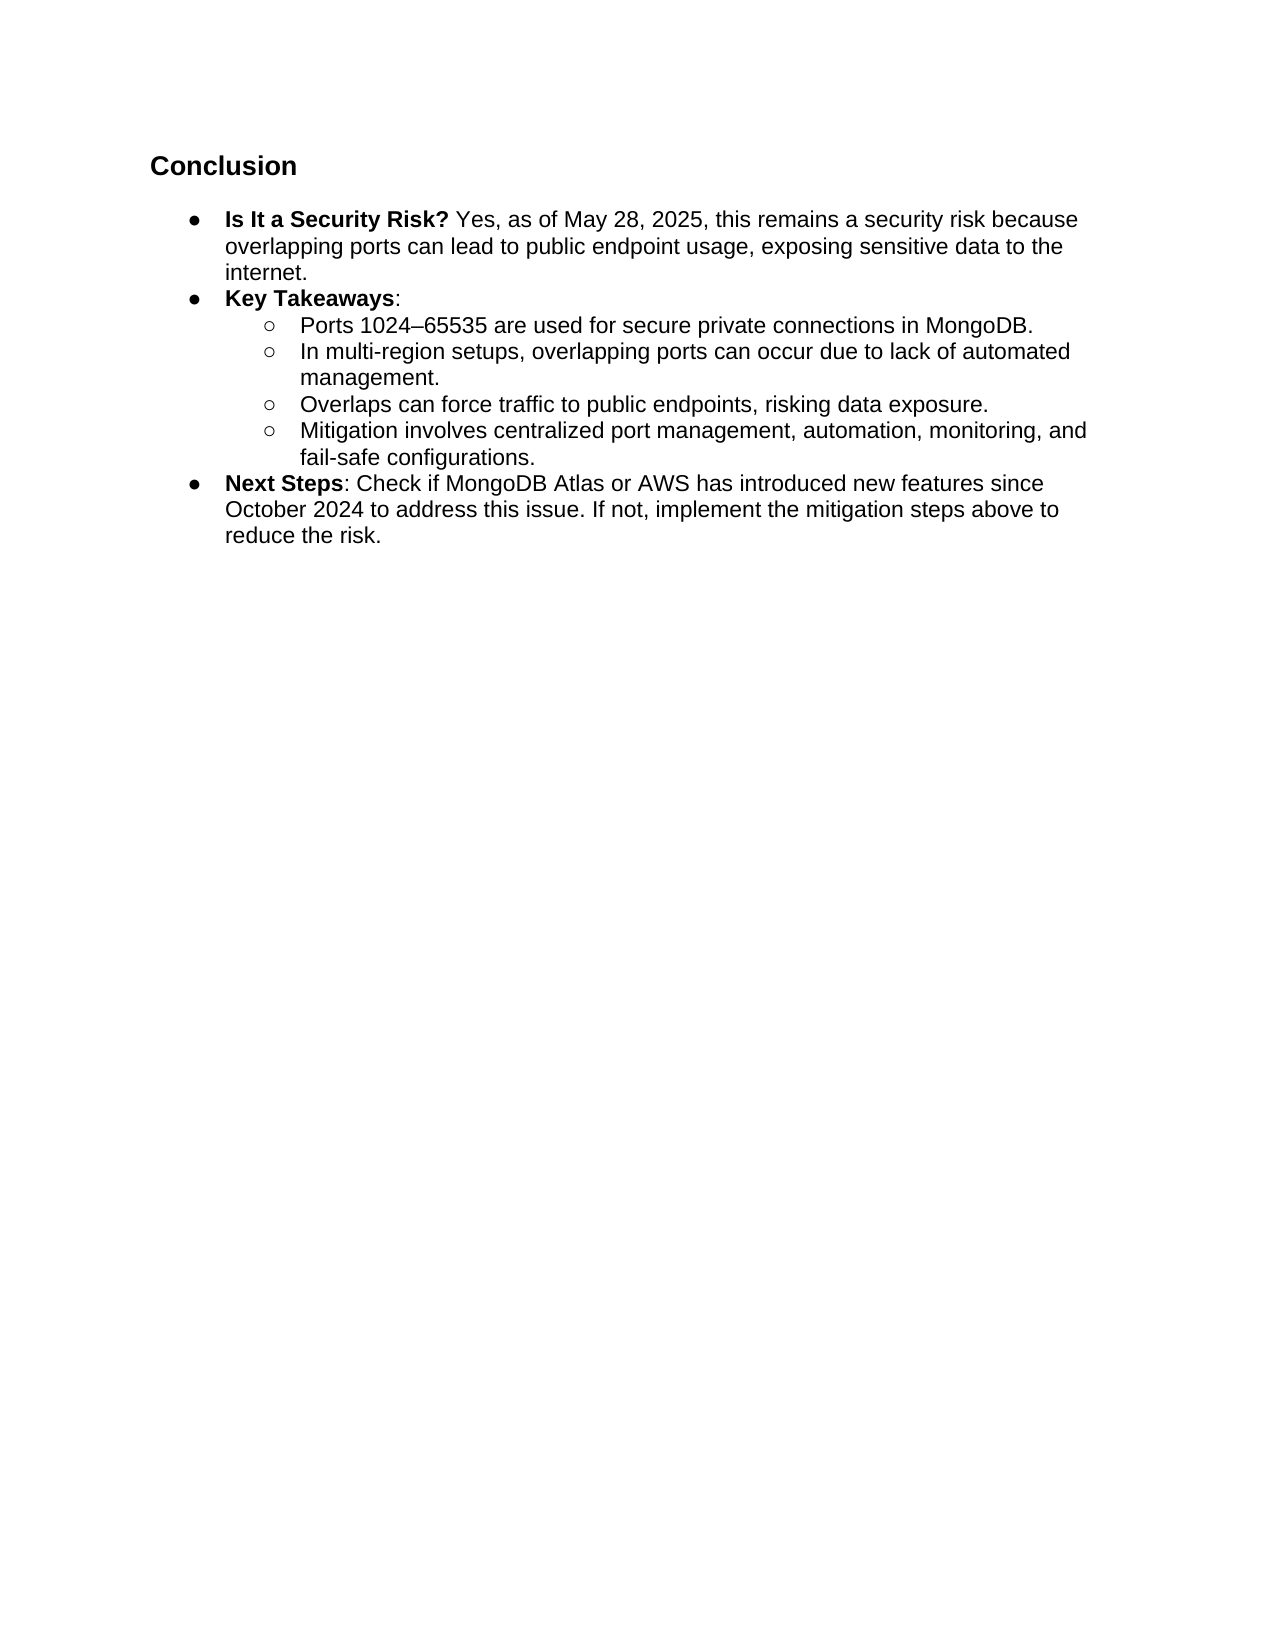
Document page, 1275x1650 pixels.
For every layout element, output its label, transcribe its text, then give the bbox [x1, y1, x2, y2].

list Mitigation involves centralized port management, automation, monitoring, and fail-safe configurations. [262, 417, 1125, 470]
list Overlaps can force traffic to public endpoints, risking data exposure. [262, 391, 1125, 417]
list In multi-region setups, overlapping ports can occur due to lack of automated management. [262, 338, 1125, 391]
subtitle Conclusion [150, 150, 1125, 181]
list Next Steps: Check if MongoDB Atlas or AWS has introduced new features since October 2024 to address this issue. If not, implement the mitigation steps above to reduce the risk. [187, 470, 1125, 549]
list Ports 1024–65535 are used for secure private connections in MongoDB. [262, 312, 1125, 338]
list Is It a Security Risk? Yes, as of May 28, 2025, this remains a security risk because overlapping ports can lead to public endpoint usage, exposing sensitive data to the internet. [187, 206, 1125, 285]
list Key Takeaways: [187, 285, 1125, 312]
